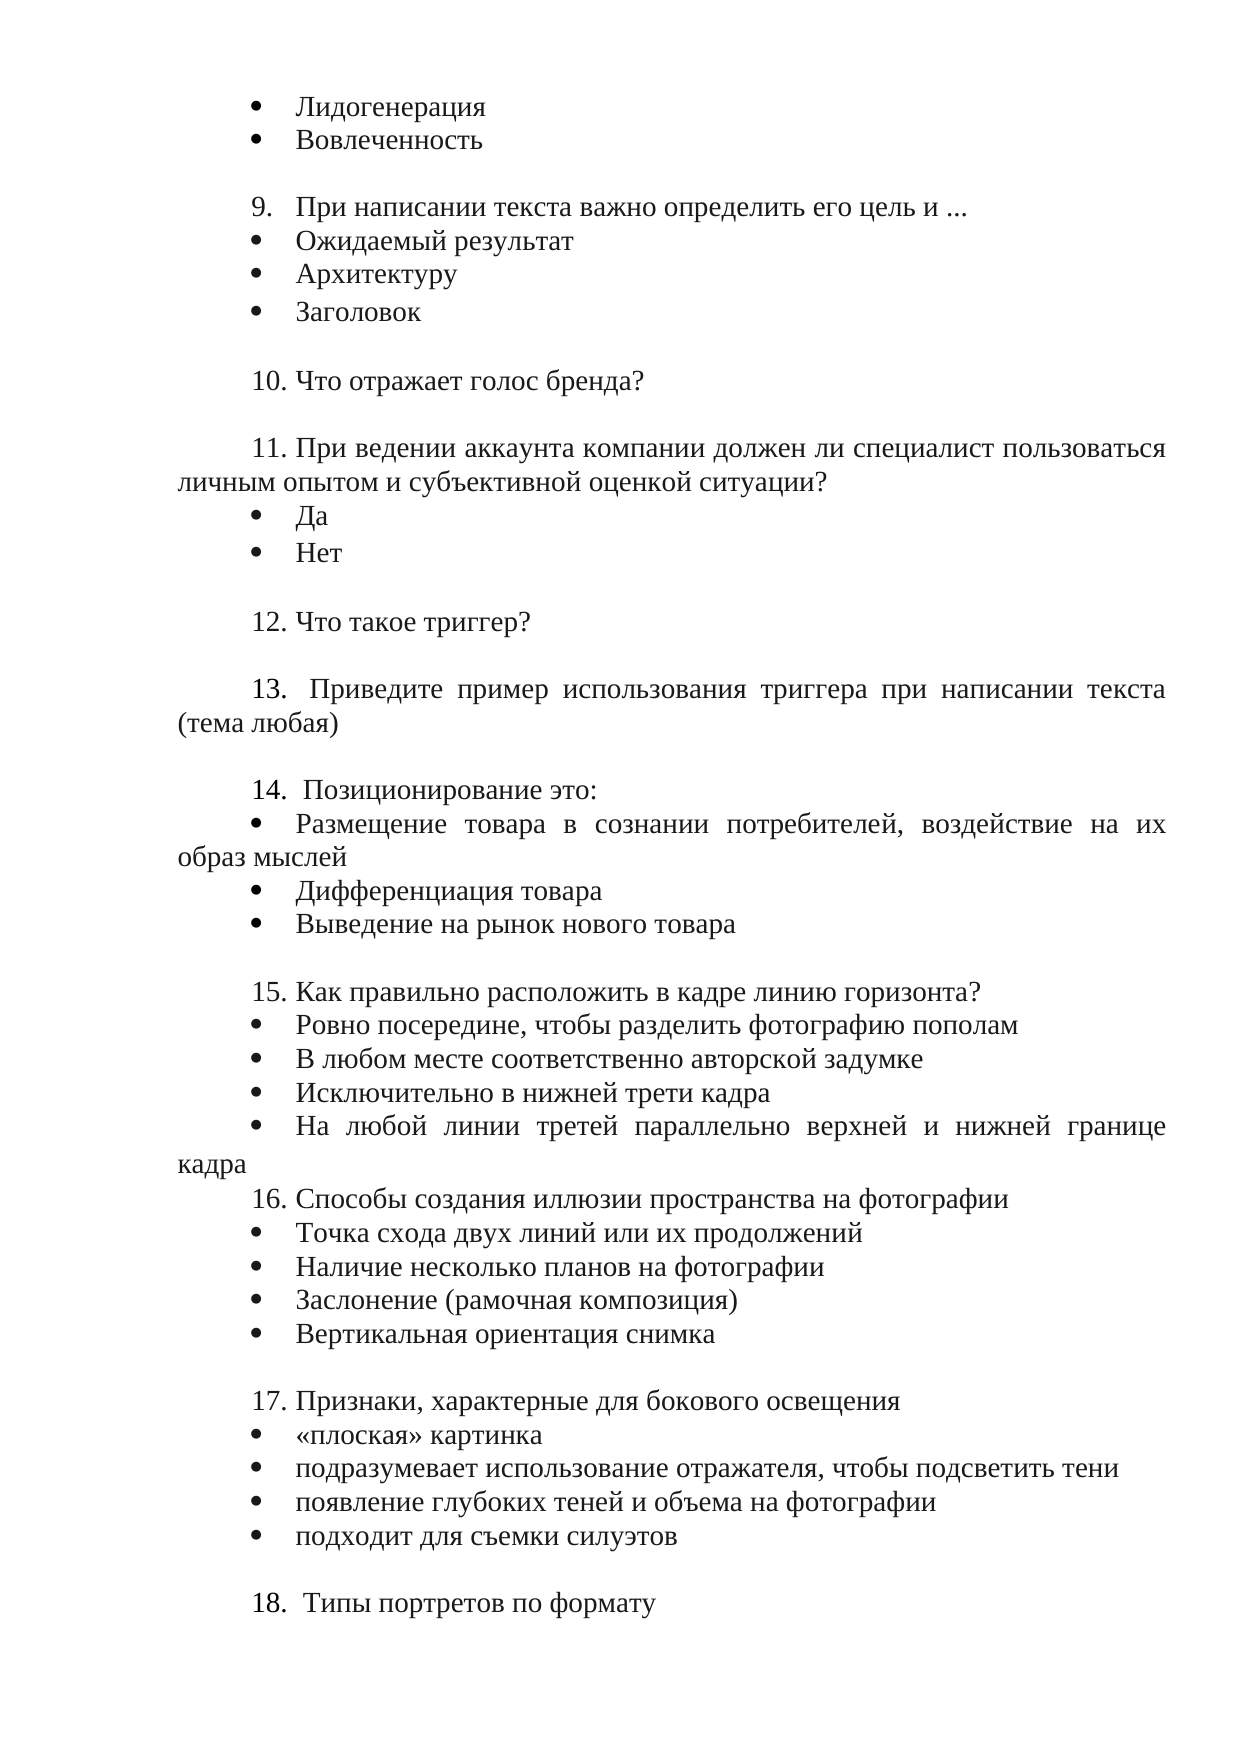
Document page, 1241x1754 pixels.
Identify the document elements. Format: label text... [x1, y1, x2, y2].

list появление глубоких теней и объема на фотографии [177, 1484, 1167, 1518]
list Исключительно в нижней трети кадра [177, 1075, 1167, 1108]
list Архитектуру [177, 257, 1167, 290]
list Лидогенерация [177, 89, 1167, 122]
list подразумевает использование отражателя, чтобы подсветить тени [177, 1451, 1167, 1484]
list Заголовок [177, 290, 1167, 330]
list Размещение товара в сознании потребителей, воздействие на их образ мыслей [177, 806, 1167, 873]
list Ровно посередине, чтобы разделить фотографию пополам [177, 1007, 1167, 1041]
list Вертикальная ориентация снимка [177, 1316, 1167, 1350]
list Типы портретов по формату [177, 1585, 1167, 1618]
list Ожидаемый результат [177, 223, 1167, 257]
list Что такое триггер? [177, 604, 1167, 638]
list Наличие несколько планов на фотографии [177, 1249, 1167, 1282]
list Дифференциация товара [177, 873, 1167, 907]
list Заслонение (рамочная композиция) [177, 1282, 1167, 1316]
list Как правильно расположить в кадре линию горизонта? [177, 974, 1167, 1007]
list Выведение на рынок нового товара [177, 907, 1167, 940]
list Вовлеченность [177, 122, 1167, 156]
list В любом месте соответственно авторской задумке [177, 1041, 1167, 1075]
list Что отражает голос бренда? [177, 363, 1167, 397]
list подходит для съемки силуэтов [177, 1518, 1167, 1551]
list Да [177, 498, 1167, 531]
list «плоская» картинка [177, 1417, 1167, 1451]
list Точка схода двух линий или их продолжений [177, 1215, 1167, 1249]
list Способы создания иллюзии пространства на фотографии [177, 1182, 1167, 1215]
list Приведите пример использования триггера при написании текста (тема любая) [177, 672, 1167, 739]
list При ведении аккаунта компании должен ли специалист пользоваться личным опытом и субъективной оценкой ситуации? [177, 431, 1167, 498]
list Позиционирование это: [177, 772, 1167, 806]
list Признаки, характерные для бокового освещения [177, 1383, 1167, 1417]
list Нет [177, 531, 1167, 571]
list На любой линии третей параллельно верхней и нижней границе кадра [177, 1108, 1167, 1182]
list При написании текста важно определить его цель и ... [177, 189, 1167, 223]
